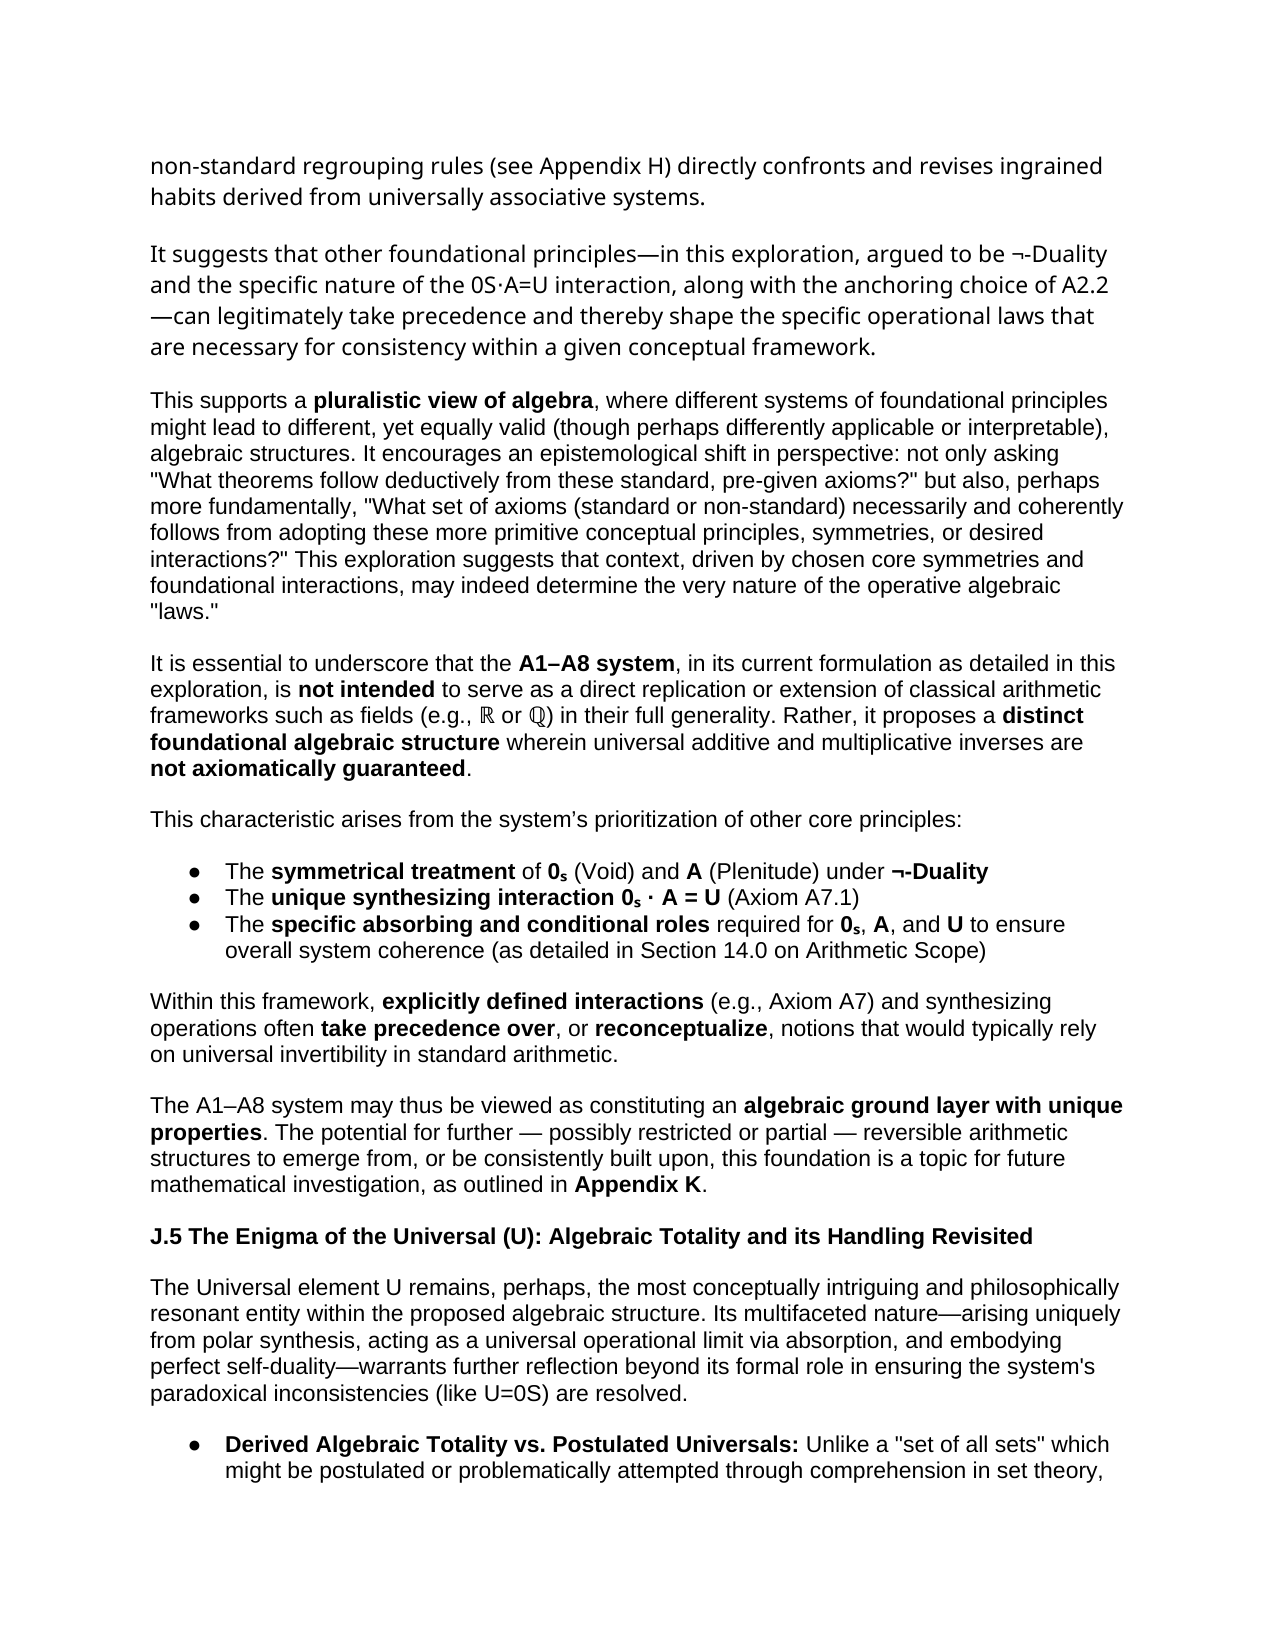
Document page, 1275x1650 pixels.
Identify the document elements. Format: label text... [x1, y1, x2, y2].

text The A1–A8 system may thus be viewed as constituting an algebraic ground layer with unique properties. The potential for further — possibly restricted or partial — reversible arithmetic structures to emerge from, or be consistently built upon, this foundation is a topic for future mathematical investigation, as outlined in Appendix K. [150, 1092, 1125, 1198]
list The unique synthesizing interaction 0ₛ · A = U (Axiom A7.1) [187, 884, 1125, 911]
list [187, 1431, 1125, 1483]
text It is essential to underscore that the A1–A8 system, in its current formulation as detailed in this exploration, is not intended to serve as a direct replication or extension of classical arithmetic frameworks such as fields (e.g., ℝ or ℚ) in their full generality. Rather, it proposes a distinct foundational algebraic structure wherein universal additive and multiplicative inverses are not axiomatically guaranteed. [150, 650, 1125, 781]
text J.5 The Enigma of the Universal (U): Algebraic Totality and its Handling Revisited [150, 1223, 1125, 1249]
list The symmetrical treatment of 0ₛ (Void) and A (Plenitude) under ¬-Duality [187, 858, 1125, 884]
text This supports a pluralistic view of algebra, where different systems of foundational principles might lead to different, yet equally valid (though perhaps differently applicable or interpretable), algebraic structures. It encourages an epistemological shift in perspective: not only asking "What theorems follow deductively from these standard, pre-given axioms?" but also, perhaps more fundamentally, "What set of axioms (standard or non-standard) necessarily and coherently follows from adopting these more primitive conceptual principles, symmetries, or desired interactions?" This exploration suggests that context, driven by chosen core symmetries and foundational interactions, may indeed determine the very nature of the operative algebraic "laws." [150, 387, 1125, 625]
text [150, 150, 1125, 212]
text It suggests that other foundational principles—in this exploration, argued to be ¬-Duality and the specific nature of the 0S​⋅A=U interaction, along with the anchoring choice of A2.2—can legitimately take precedence and thereby shape the specific operational laws that are necessary for consistency within a given conceptual framework. [150, 237, 1125, 362]
text Within this framework, explicitly defined interactions (e.g., Axiom A7) and synthesizing operations often take precedence over, or reconceptualize, notions that would typically rely on universal invertibility in standard arithmetic. [150, 988, 1125, 1067]
text The Universal element U remains, perhaps, the most conceptually intriguing and philosophically resonant entity within the proposed algebraic structure. Its multifaceted nature—arising uniquely from polar synthesis, acting as a universal operational limit via absorption, and embodying perfect self-duality—warrants further reflection beyond its formal role in ensuring the system's paradoxical inconsistencies (like U=0S​) are resolved. [150, 1274, 1125, 1406]
list The specific absorbing and conditional roles required for 0ₛ, A, and U to ensure overall system coherence (as detailed in Section 14.0 on Arithmetic Scope) [187, 911, 1125, 963]
text This characteristic arises from the system’s prioritization of other core principles: [150, 806, 1125, 833]
